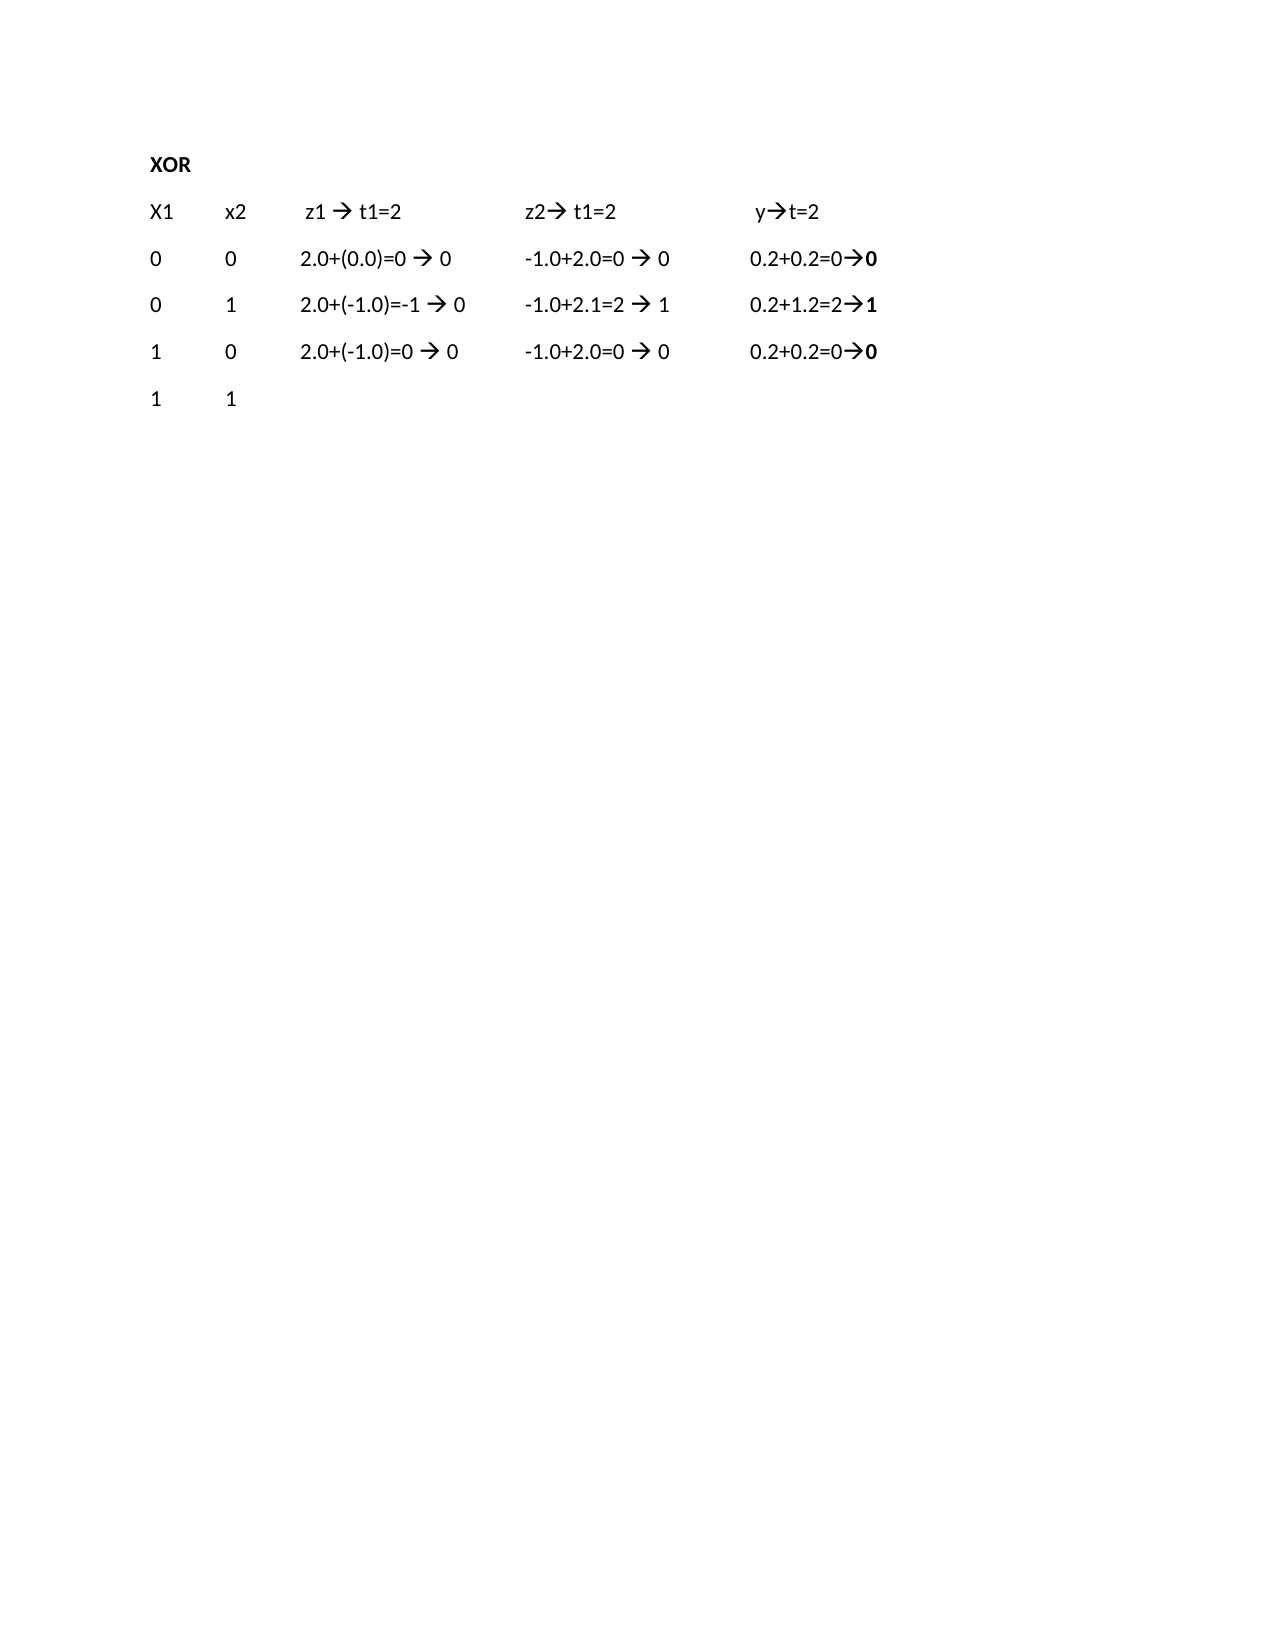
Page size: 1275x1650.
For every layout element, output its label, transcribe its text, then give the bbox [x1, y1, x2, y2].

text 0 1 2.0+(-1.0)=-1 0 -1.0+2.1=2 1 0.2+1.2=21 [150, 291, 1125, 319]
text 1 1 [150, 384, 1125, 412]
text 0 0 2.0+(0.0)=0 0 -1.0+2.0=0 0 0.2+0.2=00 [150, 244, 1125, 272]
text 1 0 2.0+(-1.0)=0 0 -1.0+2.0=0 0 0.2+0.2=00 [150, 337, 1125, 366]
text X1 x2 z1 t1=2 z2 t1=2 yt=2 [150, 197, 1125, 225]
text XOR [150, 150, 1125, 178]
